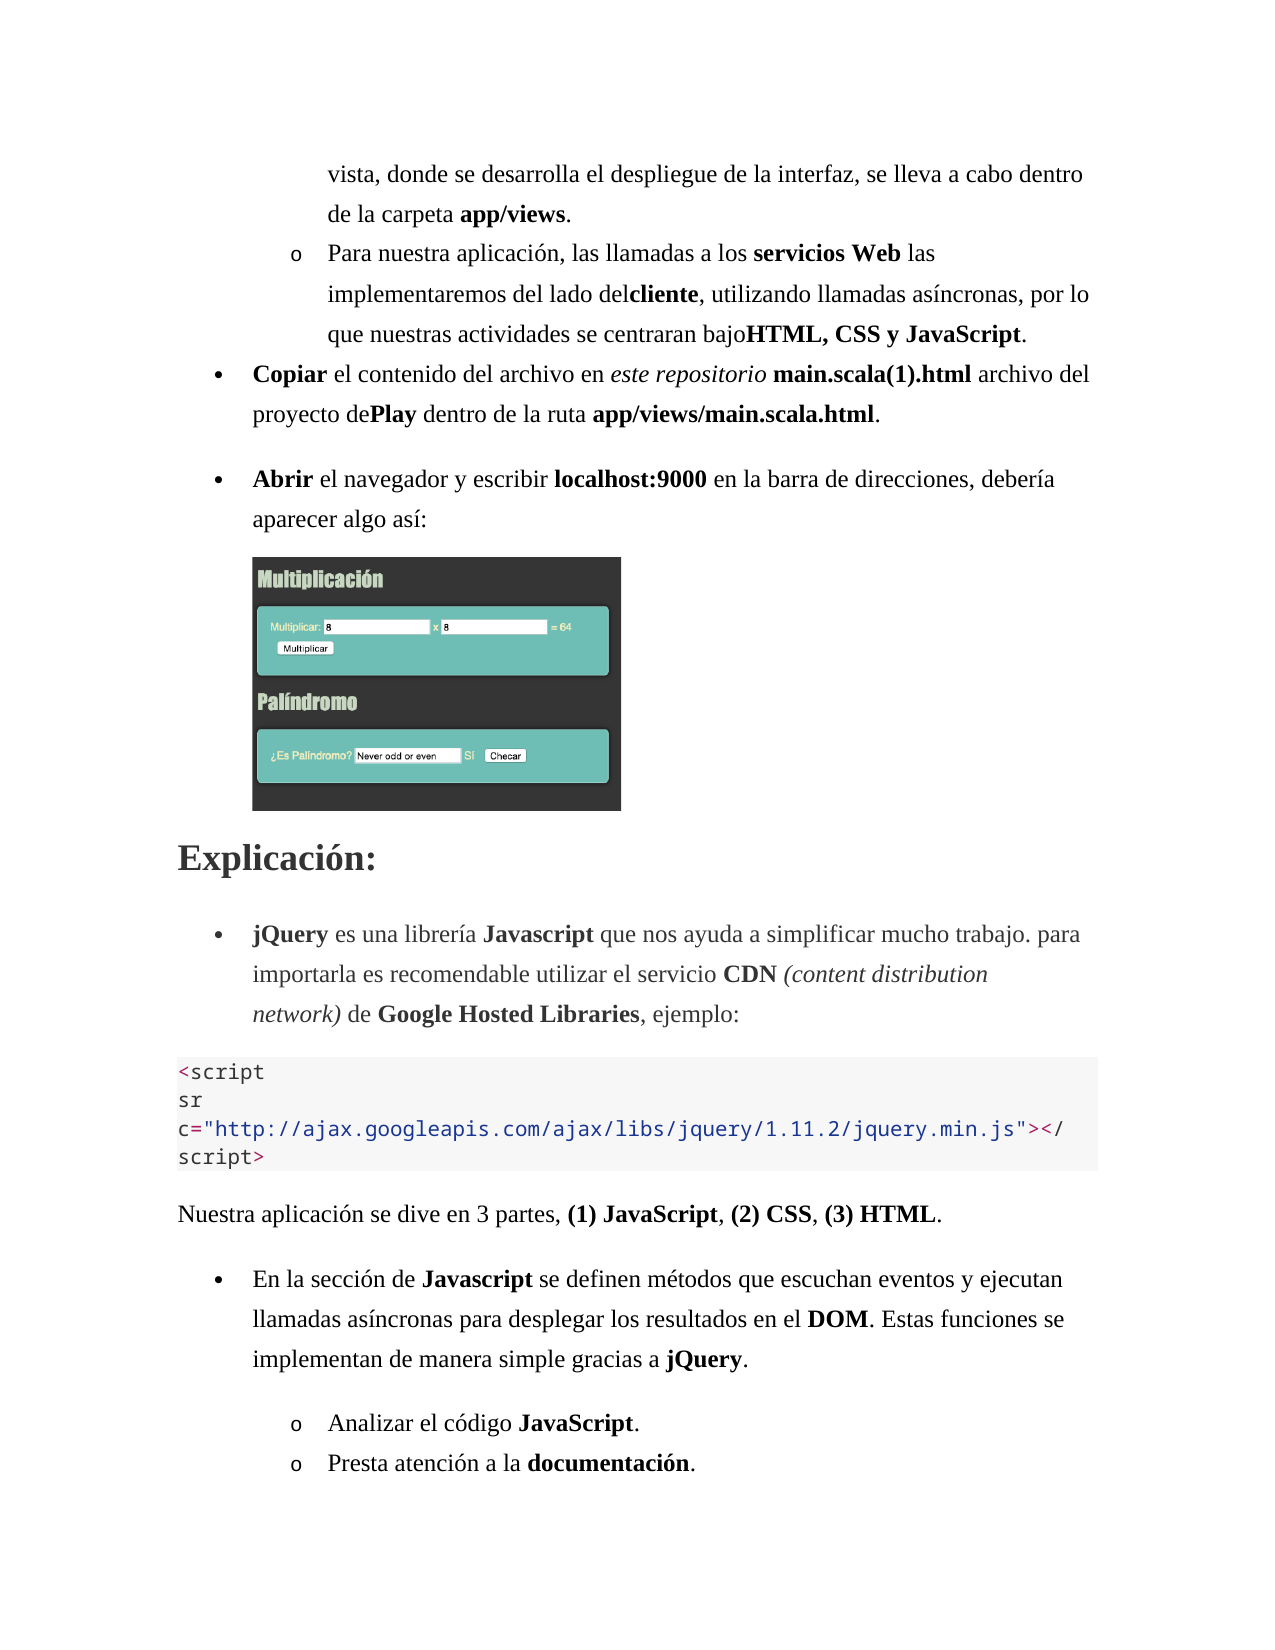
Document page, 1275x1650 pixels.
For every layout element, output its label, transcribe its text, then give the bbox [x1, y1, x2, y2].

text Nuestra aplicación se dive en 3 partes, (1) JavaScript, (2) CSS, (3) HTML. [177, 1188, 1098, 1228]
list En la sección de Javascript se definen métodos que escuchan eventos y ejecutan llamadas asíncronas para desplegar los resultados en el DOM. Estas funciones se implementan de manera simple gracias a jQuery. [215, 1253, 1098, 1373]
list Abrir el navegador y escribir localhost:9000 en la barra de direcciones, debería aparecer algo así: [215, 453, 1098, 533]
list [290, 148, 1098, 228]
list Para nuestra aplicación, las llamadas a los servicios Web las implementaremos del lado delcliente, utilizando llamadas asíncronas, por lo que nuestras actividades se centraran bajoHTML, CSS y JavaScript. [290, 228, 1098, 348]
list Analizar el código JavaScript. [290, 1398, 1098, 1438]
picture [252, 557, 622, 811]
list jQuery es una librería Javascript que nos ayuda a simplificar mucho trabajo. para importarla es recomendable utilizar el servicio CDN (content distribution network) de Google Hosted Libraries, ejemplo: [215, 908, 1098, 1028]
text Explicación: [177, 836, 1098, 879]
text <script src="http://ajax.googleapis.com/ajax/libs/jquery/1.11.2/jquery.min.js"></script> [177, 1057, 1098, 1171]
list Copiar el contenido del archivo en este repositorio main.scala(1).html archivo del proyecto dePlay dentro de la ruta app/views/main.scala.html. [215, 348, 1098, 428]
list Presta atención a la documentación. [290, 1438, 1098, 1478]
